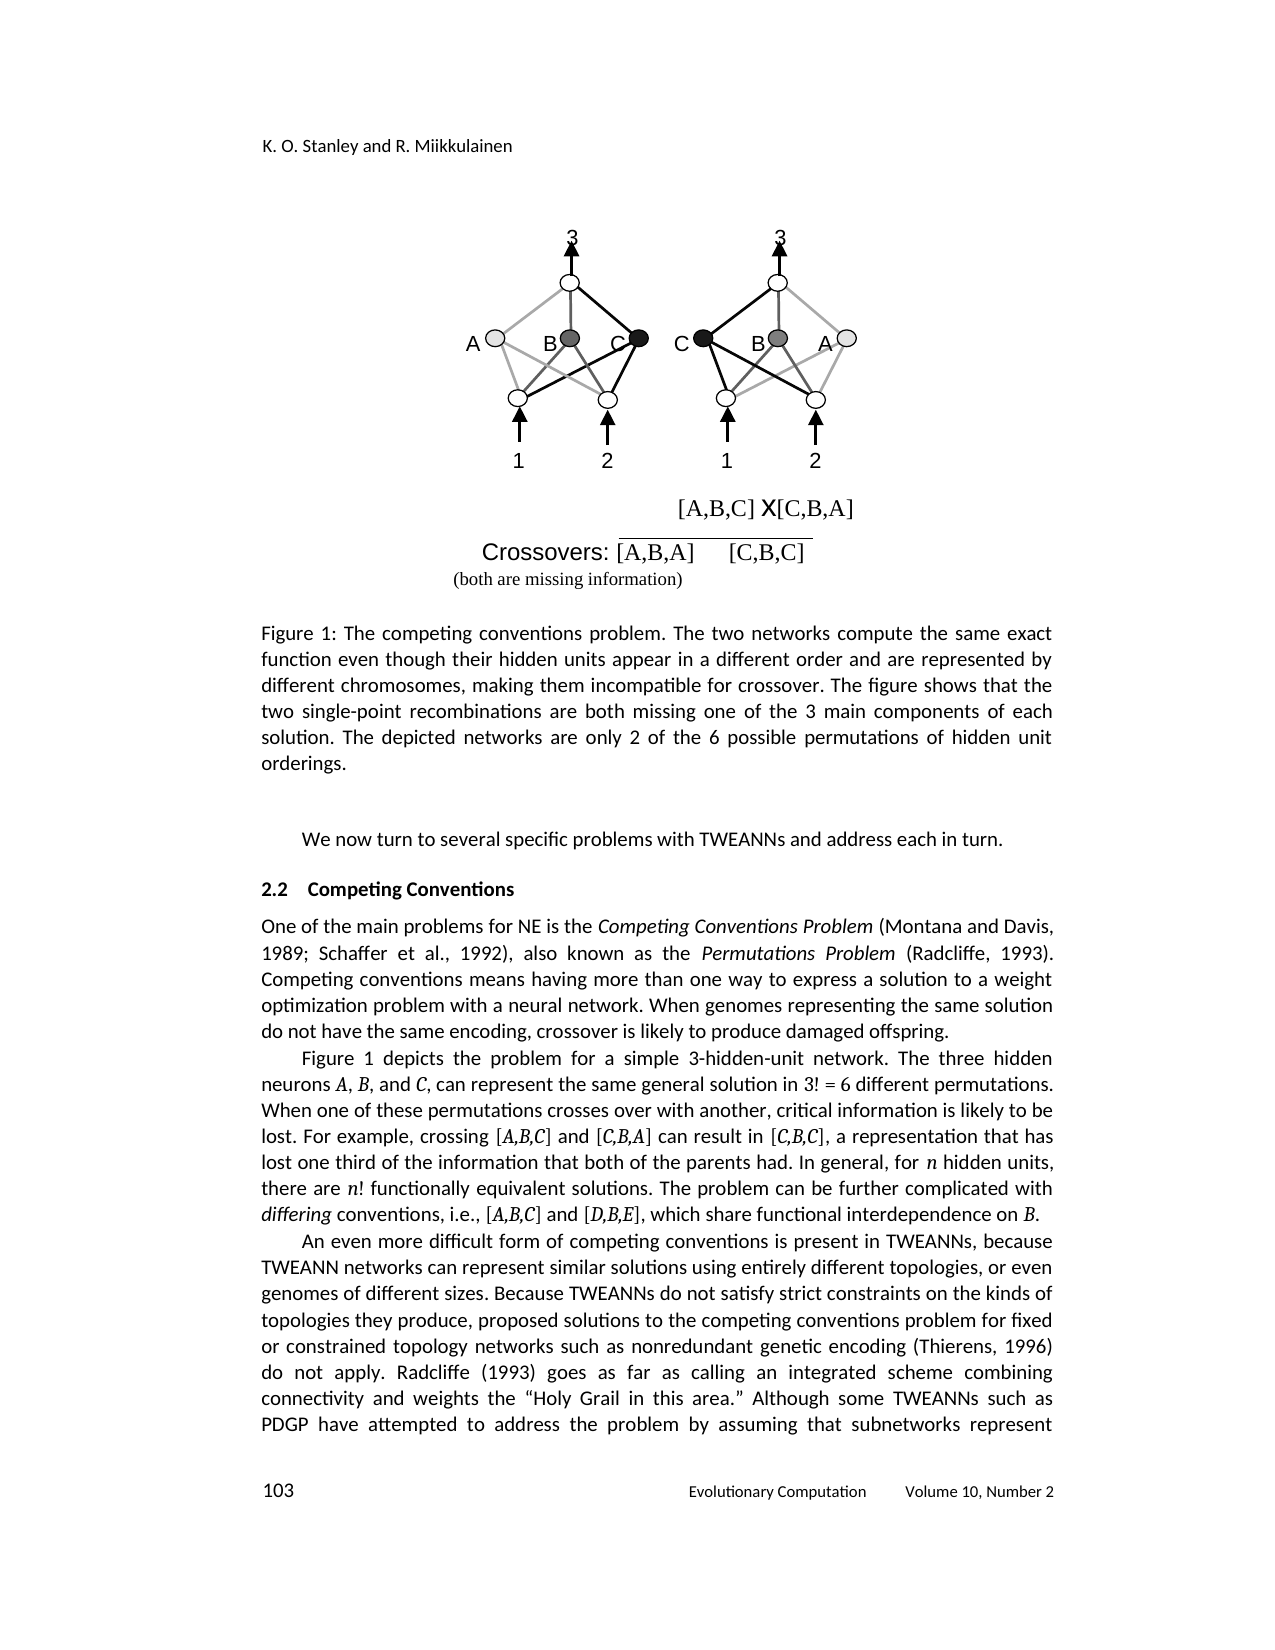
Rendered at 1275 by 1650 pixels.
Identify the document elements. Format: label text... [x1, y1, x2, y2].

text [261, 1228, 1054, 1437]
text (both are missing information) [453, 568, 1054, 590]
subtitle Competing Conventions [261, 877, 1054, 902]
text We now turn to several specific problems with TWEANNs and address each in turn. [261, 826, 1054, 851]
text [A,B,C] x[C,B,A] [660, 490, 854, 523]
text Figure 1: The competing conventions problem. The two networks compute the same exact function even though their hidden units appear in a different order and are represented by different chromosomes, making them incompatible for crossover. The figure shows that the two single-point recombinations are both missing one of the 3 main components of each solution. The depicted networks are only 2 of the 6 possible permutations of hidden unit orderings. [261, 620, 1054, 776]
text Crossovers: [A,B,A] [C,B,C] [262, 538, 1054, 566]
text Figure 1 depicts the problem for a simple 3-hidden-unit network. The three hidden neurons A, B, and C, can represent the same general solution in 3! = 6 different permutations. When one of these permutations crosses over with another, critical information is likely to be lost. For example, crossing [A,B,C] and [C,B,A] can result in [C,B,C], a representation that has lost one third of the information that both of the parents had. In general, for n hidden units, there are n! functionally equivalent solutions. The problem can be further complicated with differing conventions, i.e., [A,B,C] and [D,B,E], which share functional interdependence on B. [261, 1045, 1054, 1227]
text One of the main problems for NE is the Competing Conventions Problem (Montana and Davis, 1989; Schaffer et al., 1992), also known as the Permutations Problem (Radcliffe, 1993). Competing conventions means having more than one way to express a solution to a weight optimization problem with a neural network. When genomes representing the same solution do not have the same encoding, crossover is likely to produce damaged offspring. [261, 913, 1054, 1043]
